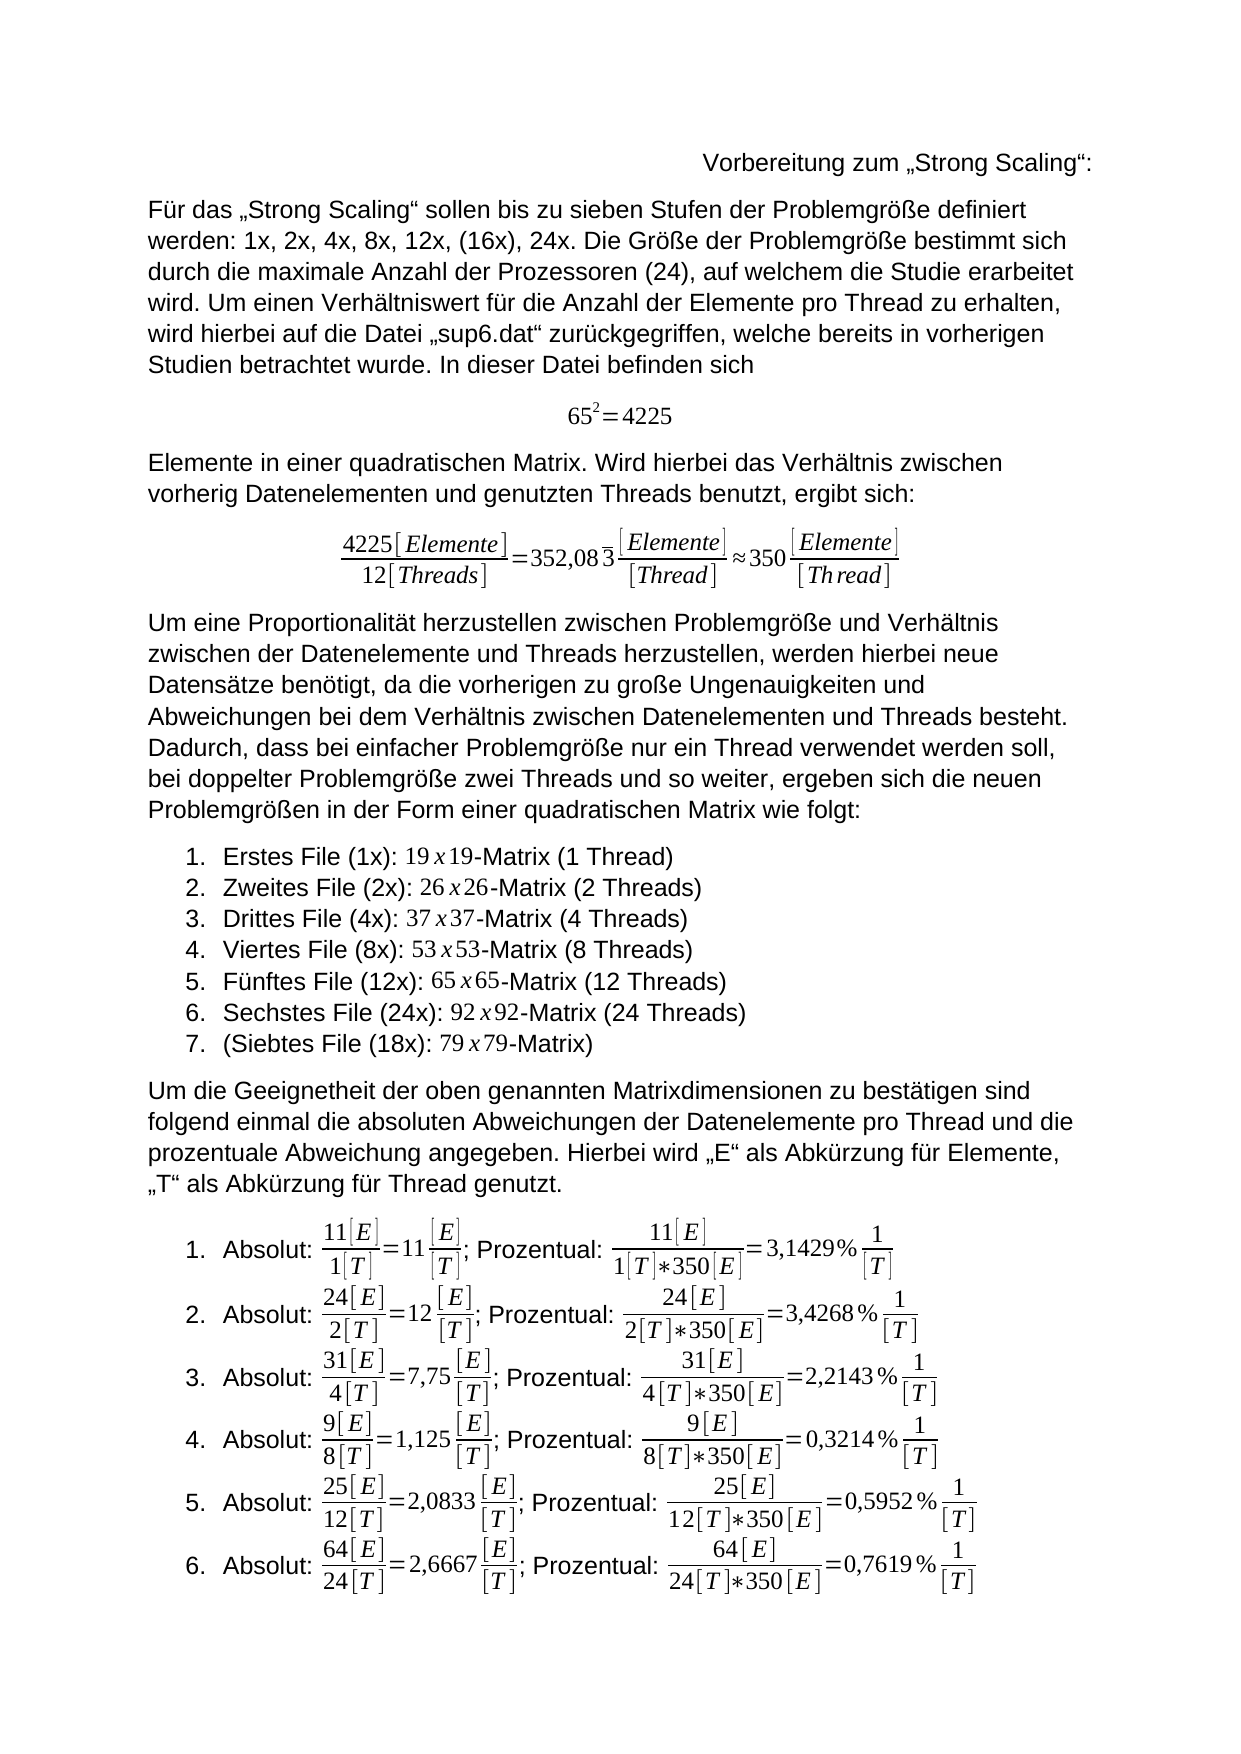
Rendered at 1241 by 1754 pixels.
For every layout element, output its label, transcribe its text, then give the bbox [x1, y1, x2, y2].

list Viertes File (8x): -Matrix (8 Threads) [185, 935, 1093, 964]
text Elemente in einer quadratischen Matrix. Wird hierbei das Verhältnis zwischen vorherig Datenelementen und genutzten Threads benutzt, ergibt sich: [148, 448, 1093, 508]
list Drittes File (4x): -Matrix (4 Threads) [185, 904, 1093, 933]
text Für das „Strong Scaling“ sollen bis zu sieben Stufen der Problemgröße definiert werden: 1x, 2x, 4x, 8x, 12x, (16x), 24x. Die Größe der Problemgröße bestimmt sich durch die maximale Anzahl der Prozessoren (24), auf welchem die Studie erarbeitet wird. Um einen Verhältniswert für die Anzahl der Elemente pro Thread zu erhalten, wird hierbei auf die Datei „sup6.dat“ zurückgegriffen, welche bereits in vorherigen Studien betrachtet wurde. In dieser Datei befinden sich [148, 195, 1093, 379]
text Um eine Proportionalität herzustellen zwischen Problemgröße und Verhältnis zwischen der Datenelemente und Threads herzustellen, werden hierbei neue Datensätze benötigt, da die vorherigen zu große Ungenauigkeiten und Abweichungen bei dem Verhältnis zwischen Datenelementen und Threads besteht. Dadurch, dass bei einfacher Problemgröße nur ein Thread verwendet werden soll, bei doppelter Problemgröße zwei Threads und so weiter, ergeben sich die neuen Problemgrößen in der Form einer quadratischen Matrix wie folgt: [148, 608, 1093, 823]
list Absolut: ; Prozentual: [185, 1472, 1093, 1533]
list Fünftes File (12x): -Matrix (12 Threads) [185, 966, 1093, 995]
list Absolut: ; Prozentual: [185, 1409, 1093, 1470]
list Erstes File (1x): -Matrix (1 Thread) [185, 842, 1093, 871]
list (Siebtes File (18x): -Matrix) [185, 1028, 1093, 1057]
list Absolut: ; Prozentual: [185, 1535, 1093, 1596]
list Absolut: ; Prozentual: [185, 1284, 1093, 1344]
list Absolut: ; Prozentual: [185, 1347, 1093, 1407]
list Zweites File (2x): -Matrix (2 Threads) [185, 873, 1093, 902]
text Um die Geeignetheit der oben genannten Matrixdimensionen zu bestätigen sind folgend einmal die absoluten Abweichungen der Datenelemente pro Thread und die prozentuale Abweichung angegeben. Hierbei wird „E“ als Abkürzung für Elemente, „T“ als Abkürzung für Thread genutzt. [148, 1076, 1093, 1198]
text Vorbereitung zum „Strong Scaling“: [148, 148, 1093, 176]
list Absolut: ; Prozentual: [185, 1217, 1093, 1282]
list Sechstes File (24x): -Matrix (24 Threads) [185, 997, 1093, 1026]
